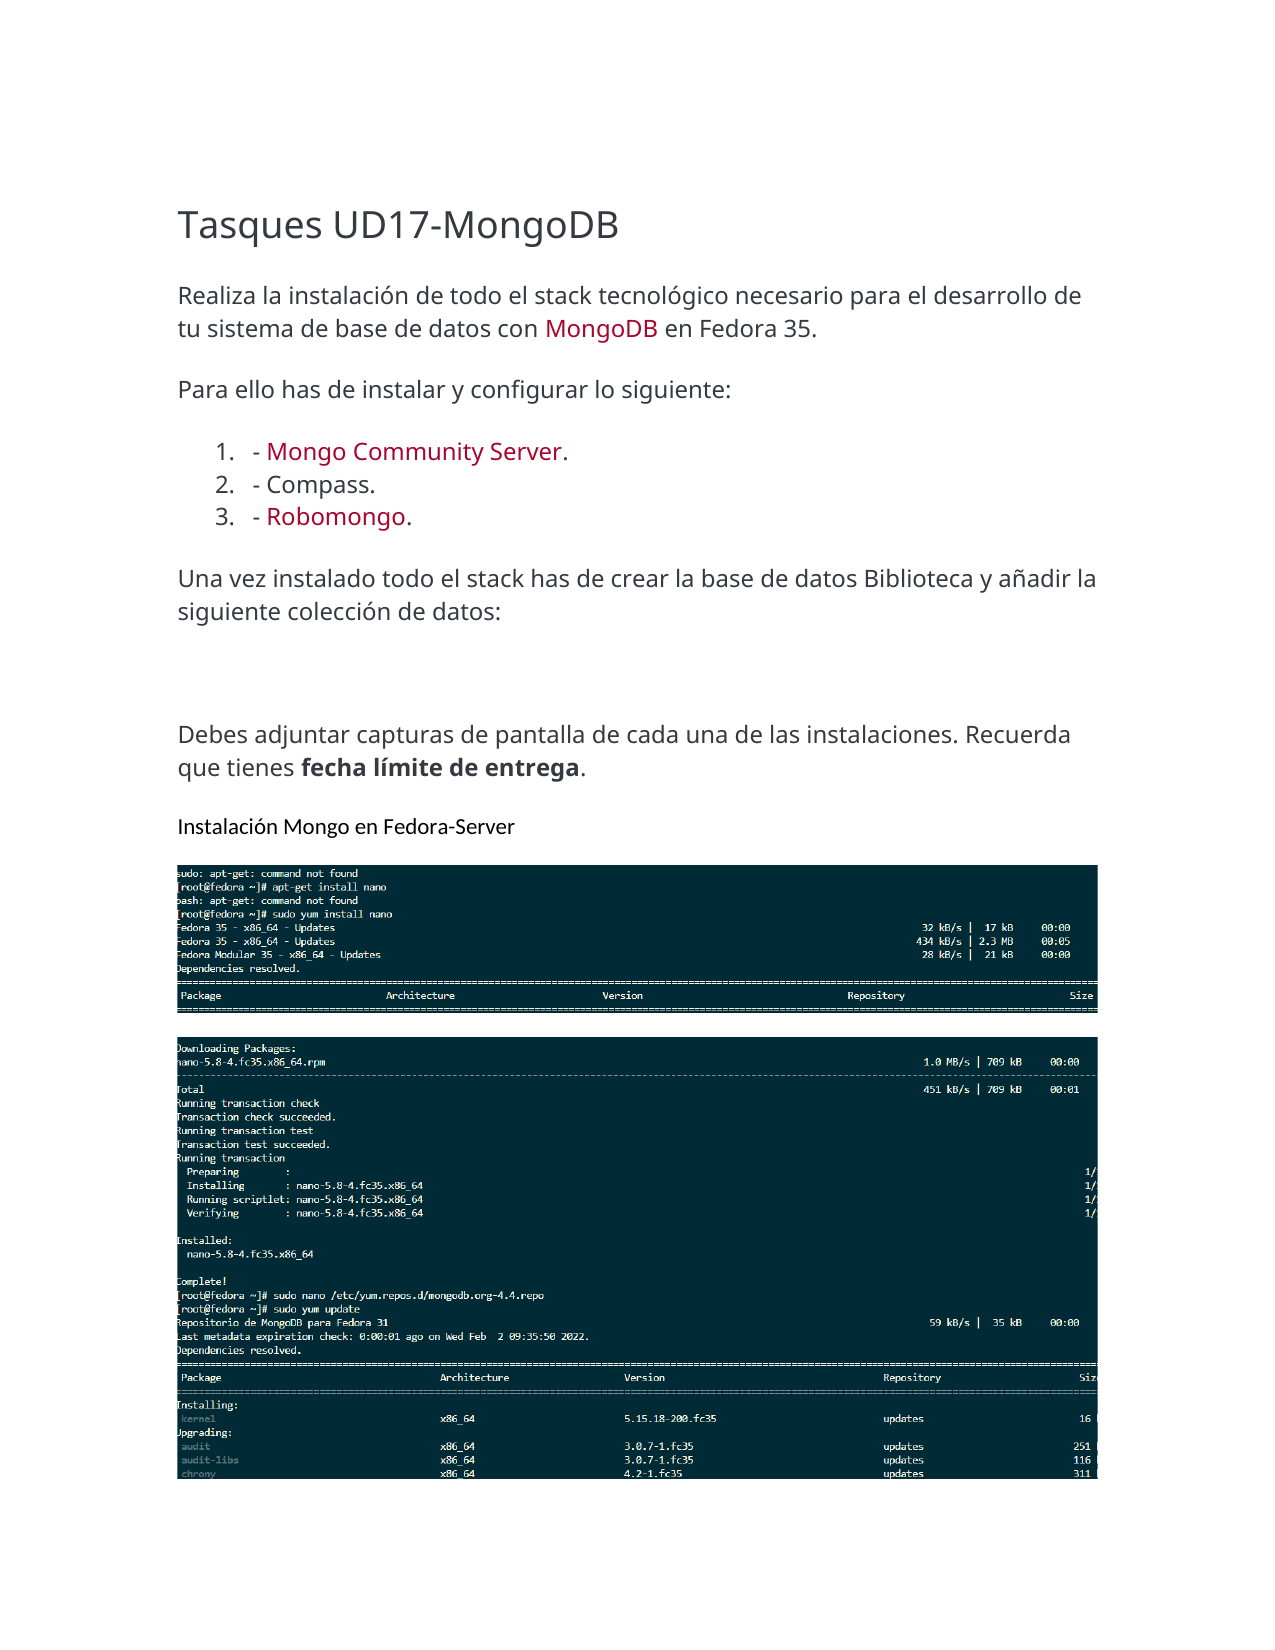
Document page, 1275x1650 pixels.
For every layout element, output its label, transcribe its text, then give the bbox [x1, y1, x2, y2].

list - Robomongo. [215, 500, 1098, 533]
list - Compass. [215, 468, 1098, 500]
text Instalación Mongo en Fedora-Server [177, 812, 1098, 841]
picture [1011, 1058, 1017, 1065]
text Tasques UD17-MongoDB [177, 148, 1098, 250]
text Realiza la instalación de todo el stack tecnológico necesario para el desarrollo de tu sistema de base de datos con MongoDB en Fedora 35. [177, 279, 1098, 344]
text Una vez instalado todo el stack has de crear la base de datos Biblioteca y añadir la siguiente colección de datos: [177, 562, 1098, 627]
text Debes adjuntar capturas de pantalla de cada una de las instalaciones. Recuerda que tienes fecha límite de entrega. [177, 718, 1098, 783]
picture [183, 1459, 194, 1463]
text Para ello has de instalar y configurar lo siguiente: [177, 373, 1098, 406]
picture [947, 1059, 954, 1065]
list - Mongo Community Server. [215, 435, 1098, 468]
